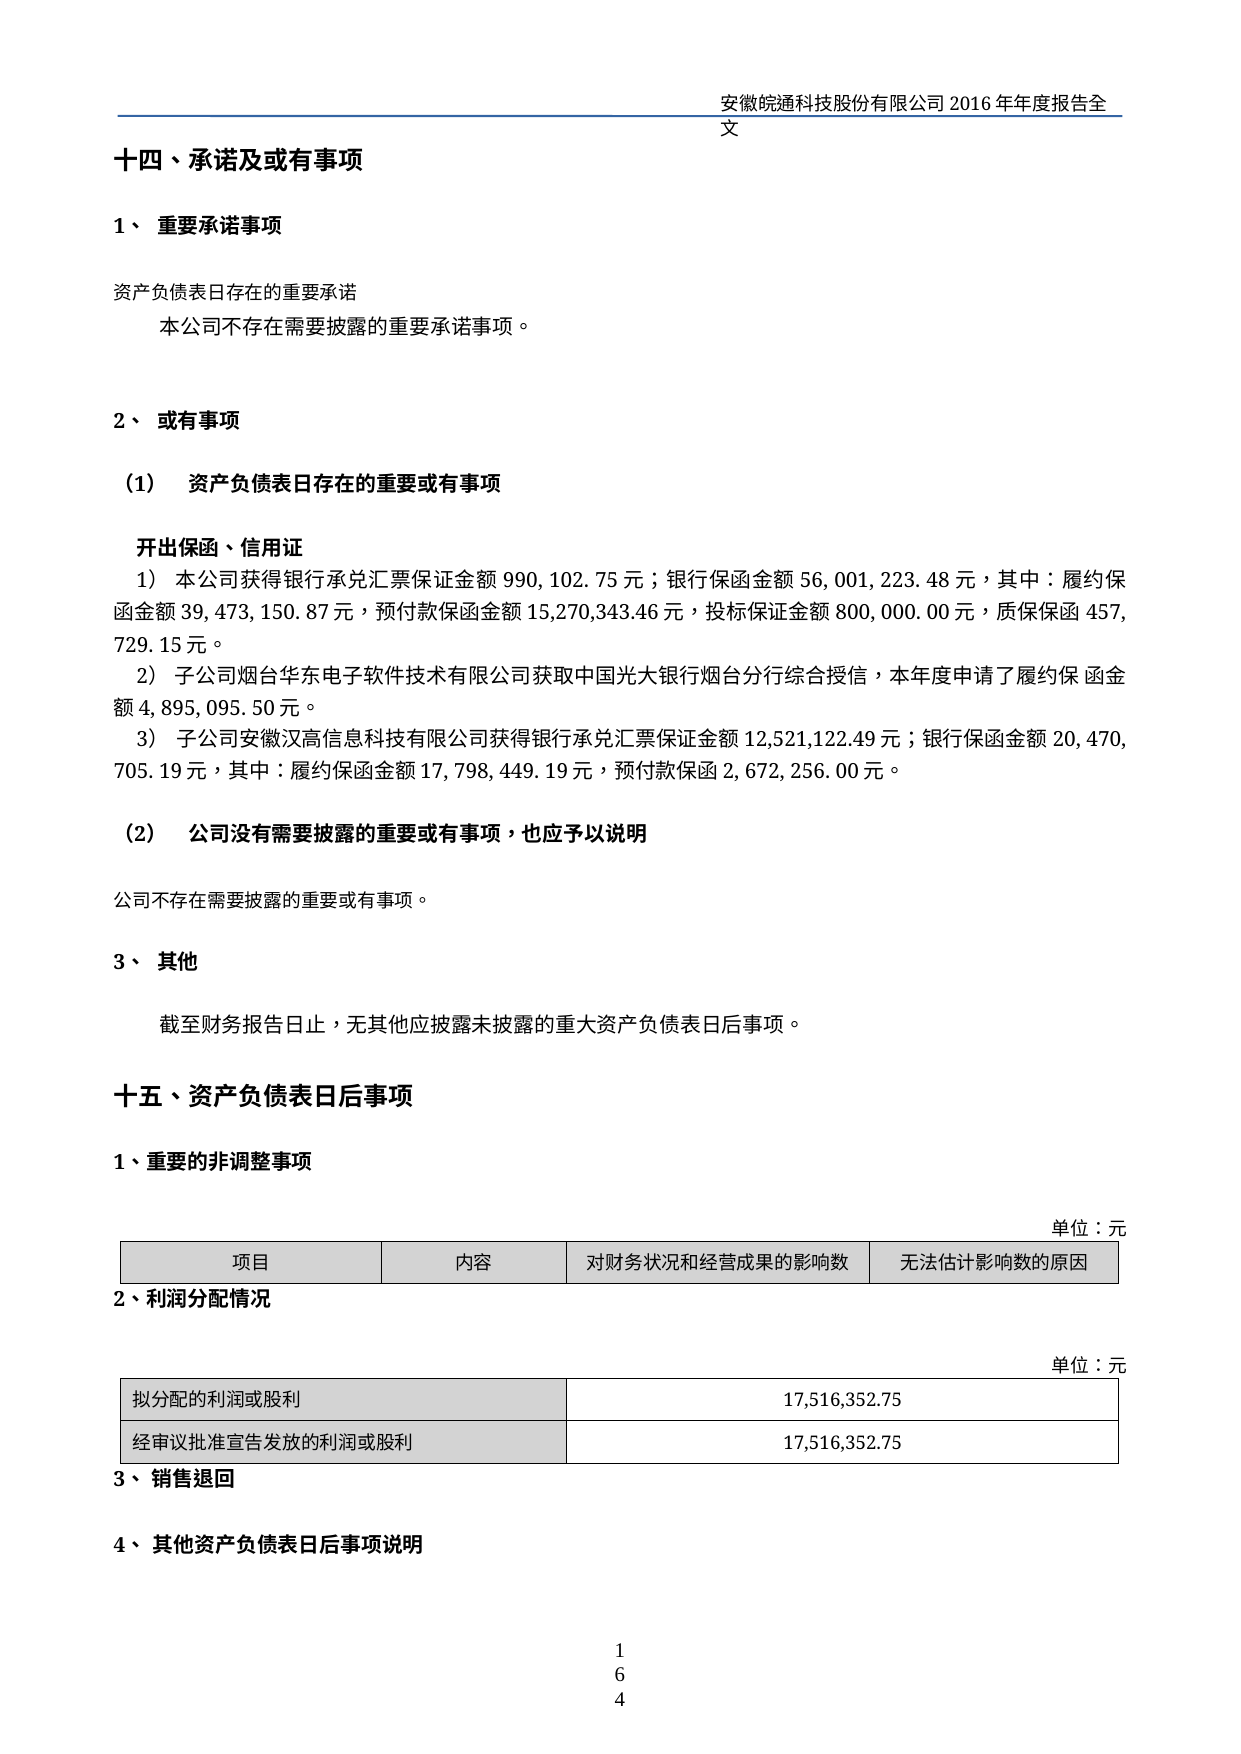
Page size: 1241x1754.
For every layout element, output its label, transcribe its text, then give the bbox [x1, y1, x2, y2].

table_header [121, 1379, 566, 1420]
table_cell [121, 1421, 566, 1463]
text 单位：元 [113, 1215, 1126, 1241]
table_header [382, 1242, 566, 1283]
text （1） 资产负债表日存在的重要或有事项 [113, 466, 1126, 498]
text 3、 其他 [113, 944, 1126, 976]
text 2、利润分配情况 [113, 1284, 1126, 1313]
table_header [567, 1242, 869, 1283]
text 资产负债表日存在的重要承诺 [113, 279, 1126, 304]
text 1、重要的非调整事项 [113, 1144, 1126, 1176]
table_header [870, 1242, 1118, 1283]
text 本公司不存在需要披露的重要承诺事项。 [113, 309, 1126, 341]
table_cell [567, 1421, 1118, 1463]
text 3、 销售退回 [113, 1464, 1126, 1492]
text 2） 子公司烟台华东电子软件技术有限公司获取中国光大银行烟台分行综合授信，本年度申请了履约保 函金额4, 895, 095. 50元。 [113, 658, 1126, 721]
text 4、 其他资产负债表日后事项说明 [113, 1530, 1126, 1558]
text 开出保函、信用证 [113, 529, 1126, 562]
text 公司不存在需要披露的重要或有事项。 [113, 887, 1126, 913]
text 截至财务报告日止，无其他应披露未披露的重大资产负债表日后事项。 [113, 1007, 1126, 1039]
text 1、 重要承诺事项 [113, 208, 1126, 239]
text 1） 本公司获得银行承兑汇票保证金额990, 102. 75元；银行保函金额56, 001, 223. 48元，其中：履约保 函金额39, 473, 150. 87元，预付款保函金额15,270,343.46元，投标保证金额800, 000. 00元，质保保函 457, 729. 15元。 [113, 562, 1126, 658]
text 十五、资产负债表日后事项 [113, 1078, 1126, 1112]
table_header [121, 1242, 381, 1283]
text 单位：元 [113, 1352, 1126, 1378]
text 2、 或有事项 [113, 403, 1126, 435]
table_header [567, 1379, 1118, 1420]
text （2） 公司没有需要披露的重要或有事项，也应予以说明 [113, 816, 1126, 847]
text 3） 子公司安徽汉高信息科技有限公司获得银行承兑汇票保证金额12,521,122.49元；银行保函金额 20, 470, 705. 19元，其中：履约保函金额17, 798, 449. 19元，预付款保函2, 672, 256. 00元。 [113, 721, 1126, 784]
text 十四、承诺及或有事项 [113, 142, 1126, 176]
